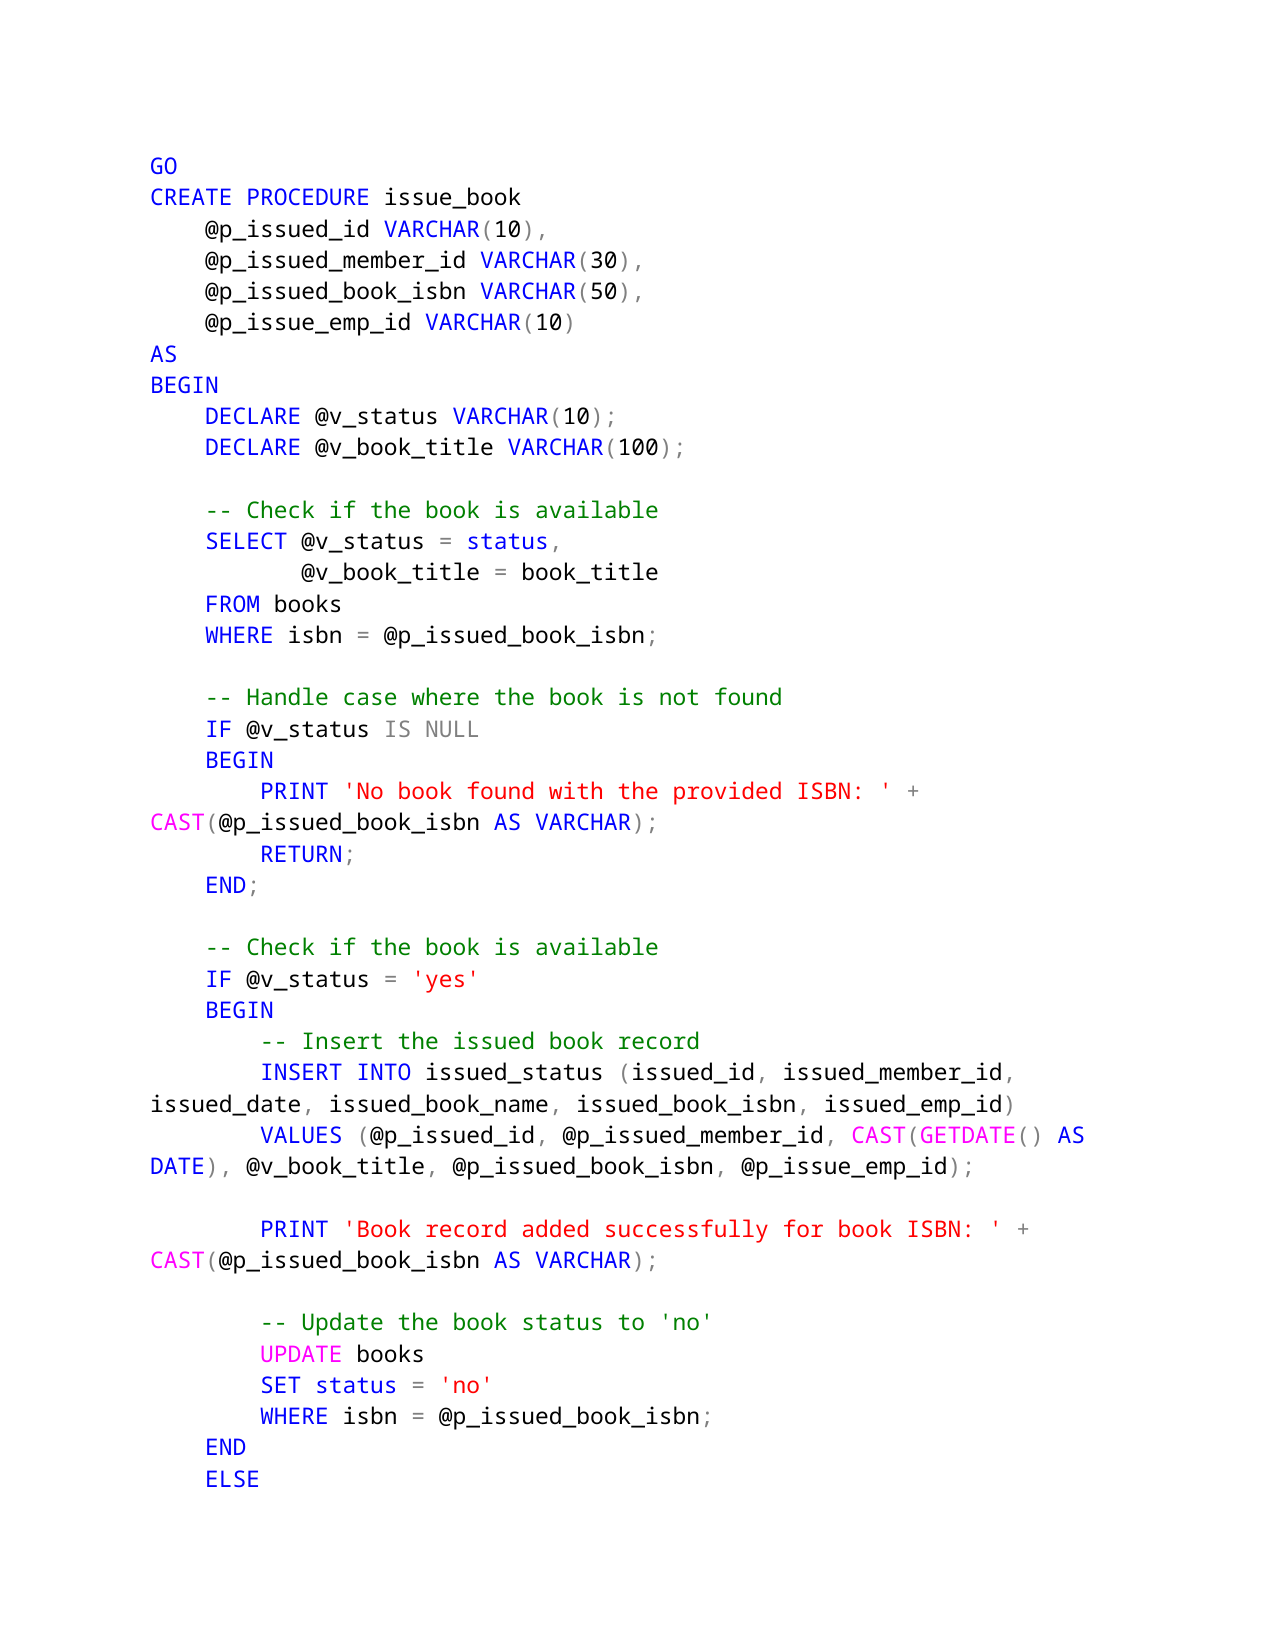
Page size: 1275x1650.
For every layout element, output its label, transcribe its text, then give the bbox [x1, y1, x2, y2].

text BEGIN [150, 744, 1125, 775]
text -- Insert the issued book record [150, 1025, 1125, 1056]
text END [150, 1431, 1125, 1462]
text @p_issued_member_id VARCHAR(30), [150, 244, 1125, 275]
text WHERE isbn = @p_issued_book_isbn; [150, 619, 1125, 650]
text -- Check if the book is available [150, 931, 1125, 962]
text SET status = 'no' [150, 1369, 1125, 1400]
text AS [150, 337, 1125, 369]
text @p_issued_id VARCHAR(10), [150, 212, 1125, 244]
text END; [150, 869, 1125, 900]
text IF @v_status = 'yes' [150, 962, 1125, 994]
text IF @v_status IS NULL [150, 712, 1125, 744]
text RETURN; [150, 837, 1125, 869]
text WHERE isbn = @p_issued_book_isbn; [150, 1400, 1125, 1431]
text -- Check if the book is available [150, 494, 1125, 525]
text -- Update the book status to 'no' [150, 1306, 1125, 1337]
text SELECT @v_status = status, [150, 525, 1125, 556]
text @v_book_title = book_title [150, 556, 1125, 587]
text PRINT 'Book record added successfully for book ISBN: ' + CAST(@p_issued_book_isbn AS VARCHAR); [150, 1212, 1125, 1275]
text @p_issue_emp_id VARCHAR(10) [150, 306, 1125, 337]
text FROM books [150, 587, 1125, 619]
text -- Handle case where the book is not found [150, 681, 1125, 712]
text @p_issued_book_isbn VARCHAR(50), [150, 275, 1125, 306]
text BEGIN [150, 994, 1125, 1025]
text GO [150, 150, 1125, 181]
text BEGIN [150, 369, 1125, 400]
text CREATE PROCEDURE issue_book [150, 181, 1125, 212]
text DECLARE @v_status VARCHAR(10); [150, 400, 1125, 431]
text UPDATE books [150, 1337, 1125, 1369]
text VALUES (@p_issued_id, @p_issued_member_id, CAST(GETDATE() AS DATE), @v_book_title, @p_issued_book_isbn, @p_issue_emp_id); [150, 1119, 1125, 1181]
text DECLARE @v_book_title VARCHAR(100); [150, 431, 1125, 462]
text INSERT INTO issued_status (issued_id, issued_member_id, issued_date, issued_book_name, issued_book_isbn, issued_emp_id) [150, 1056, 1125, 1119]
text ELSE [150, 1462, 1125, 1494]
text PRINT 'No book found with the provided ISBN: ' + CAST(@p_issued_book_isbn AS VARCHAR); [150, 775, 1125, 837]
